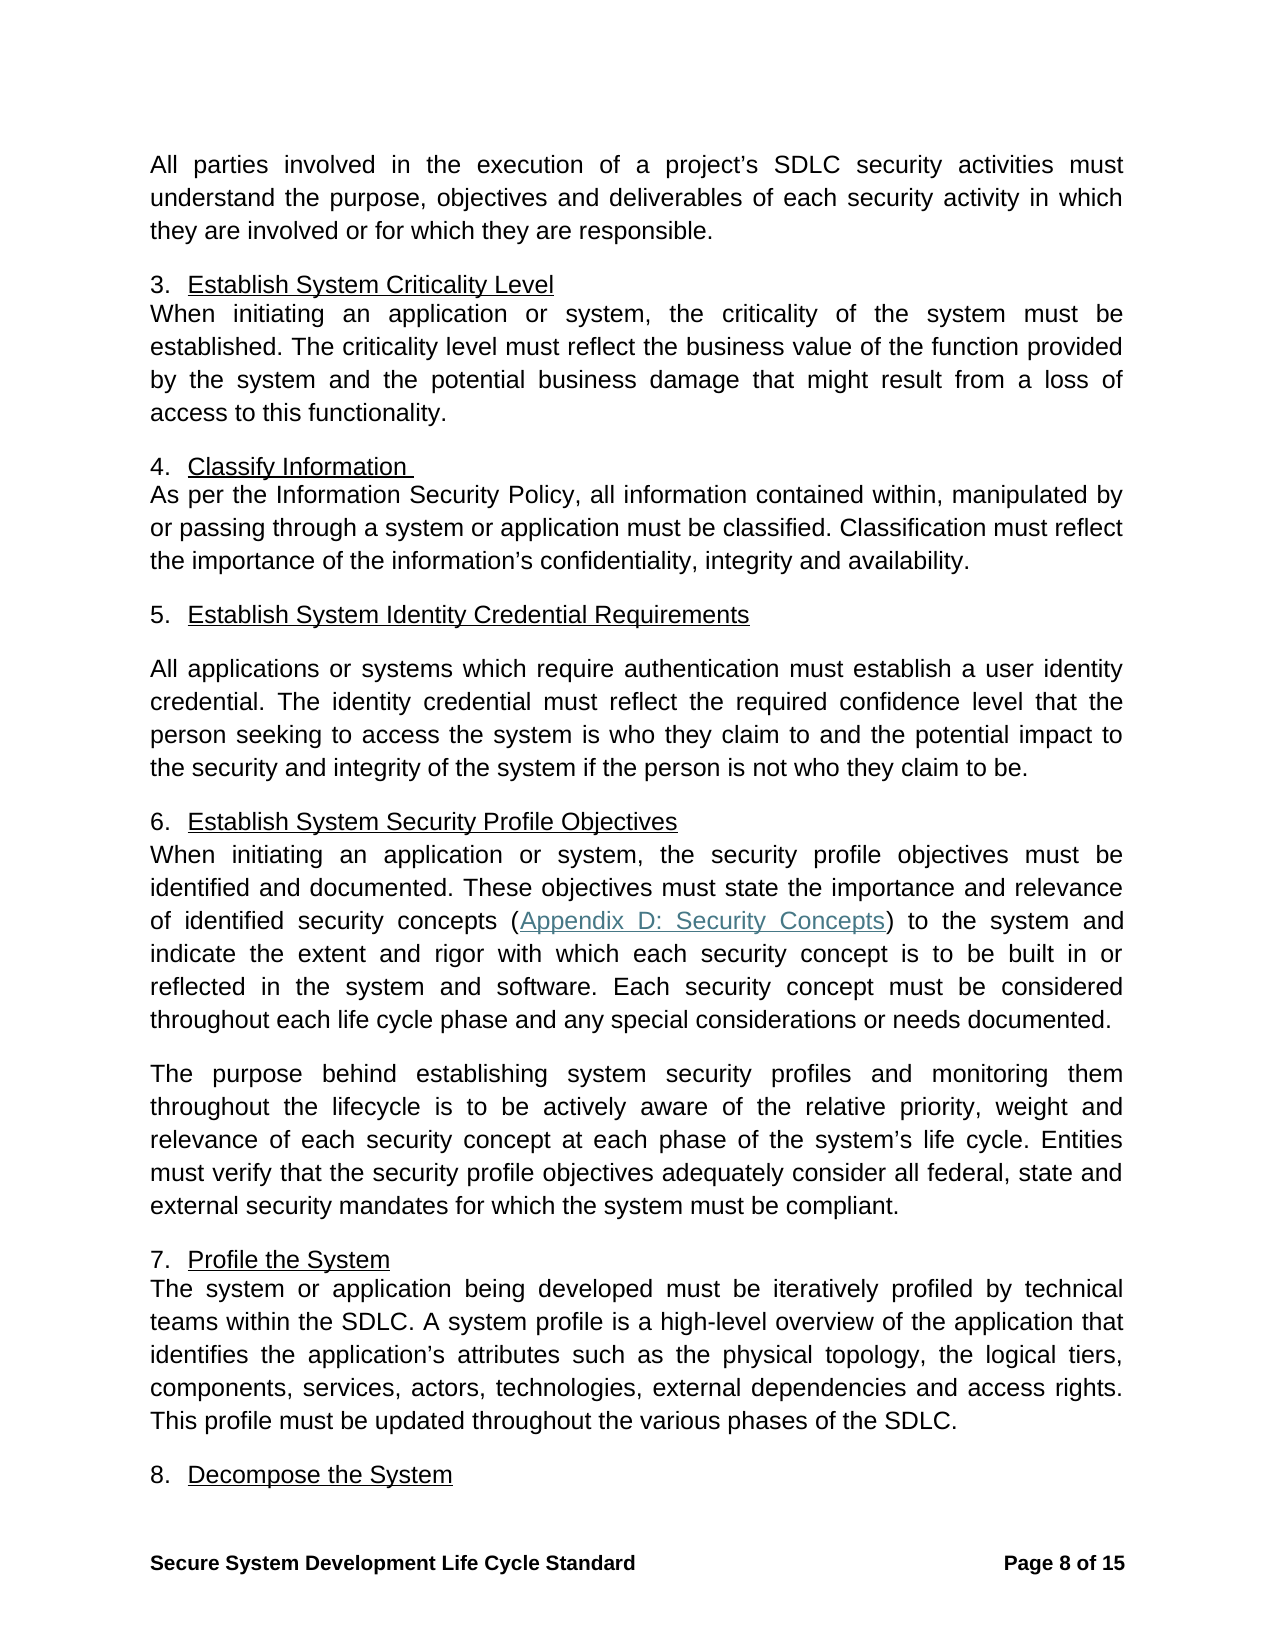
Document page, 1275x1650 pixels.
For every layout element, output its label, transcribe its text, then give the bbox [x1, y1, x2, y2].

list Profile the System [150, 1245, 1125, 1274]
text As per the Information Security Policy, all information contained within, manipulated by or passing through a system or application must be classified. Classification must reflect the importance of the information’s confidentiality, integrity and availability. [150, 480, 1125, 575]
list Establish System Identity Credential Requirements [150, 600, 1125, 629]
text When initiating an application or system, the security profile objectives must be identified and documented. These objectives must state the importance and relevance of identified security concepts (Appendix D: Security Concepts) to the system and indicate the extent and rigor with which each security concept is to be built in or reflected in the system and software. Each security concept must be considered throughout each life cycle phase and any special considerations or needs documented. [150, 840, 1125, 1034]
list Establish System Security Profile Objectives [150, 807, 1125, 836]
text All applications or systems which require authentication must establish a user identity credential. The identity credential must reflect the required confidence level that the person seeking to access the system is who they claim to and the potential impact to the security and integrity of the system if the person is not who they claim to be. [150, 654, 1125, 782]
list Classify Information [150, 452, 1125, 480]
text The system or application being developed must be iteratively profiled by technical teams within the SDLC. A system profile is a high-level overview of the application that identifies the application’s attributes such as the physical topology, the logical tiers, components, services, actors, technologies, external dependencies and access rights. This profile must be updated throughout the various phases of the SDLC. [150, 1274, 1125, 1434]
list Decompose the System [150, 1459, 1125, 1488]
text When initiating an application or system, the criticality of the system must be established. The criticality level must reflect the business value of the function provided by the system and the potential business damage that might result from a loss of access to this functionality. [150, 299, 1125, 426]
list Establish System Criticality Level [150, 270, 1125, 299]
text All parties involved in the execution of a project’s SDLC security activities must understand the purpose, objectives and deliverables of each security activity in which they are involved or for which they are responsible. [150, 150, 1125, 245]
text The purpose behind establishing system security profiles and monitoring them throughout the lifecycle is to be actively aware of the relative priority, weight and relevance of each security concept at each phase of the system’s life cycle. Entities must verify that the security profile objectives adequately consider all federal, state and external security mandates for which the system must be compliant. [150, 1059, 1125, 1220]
